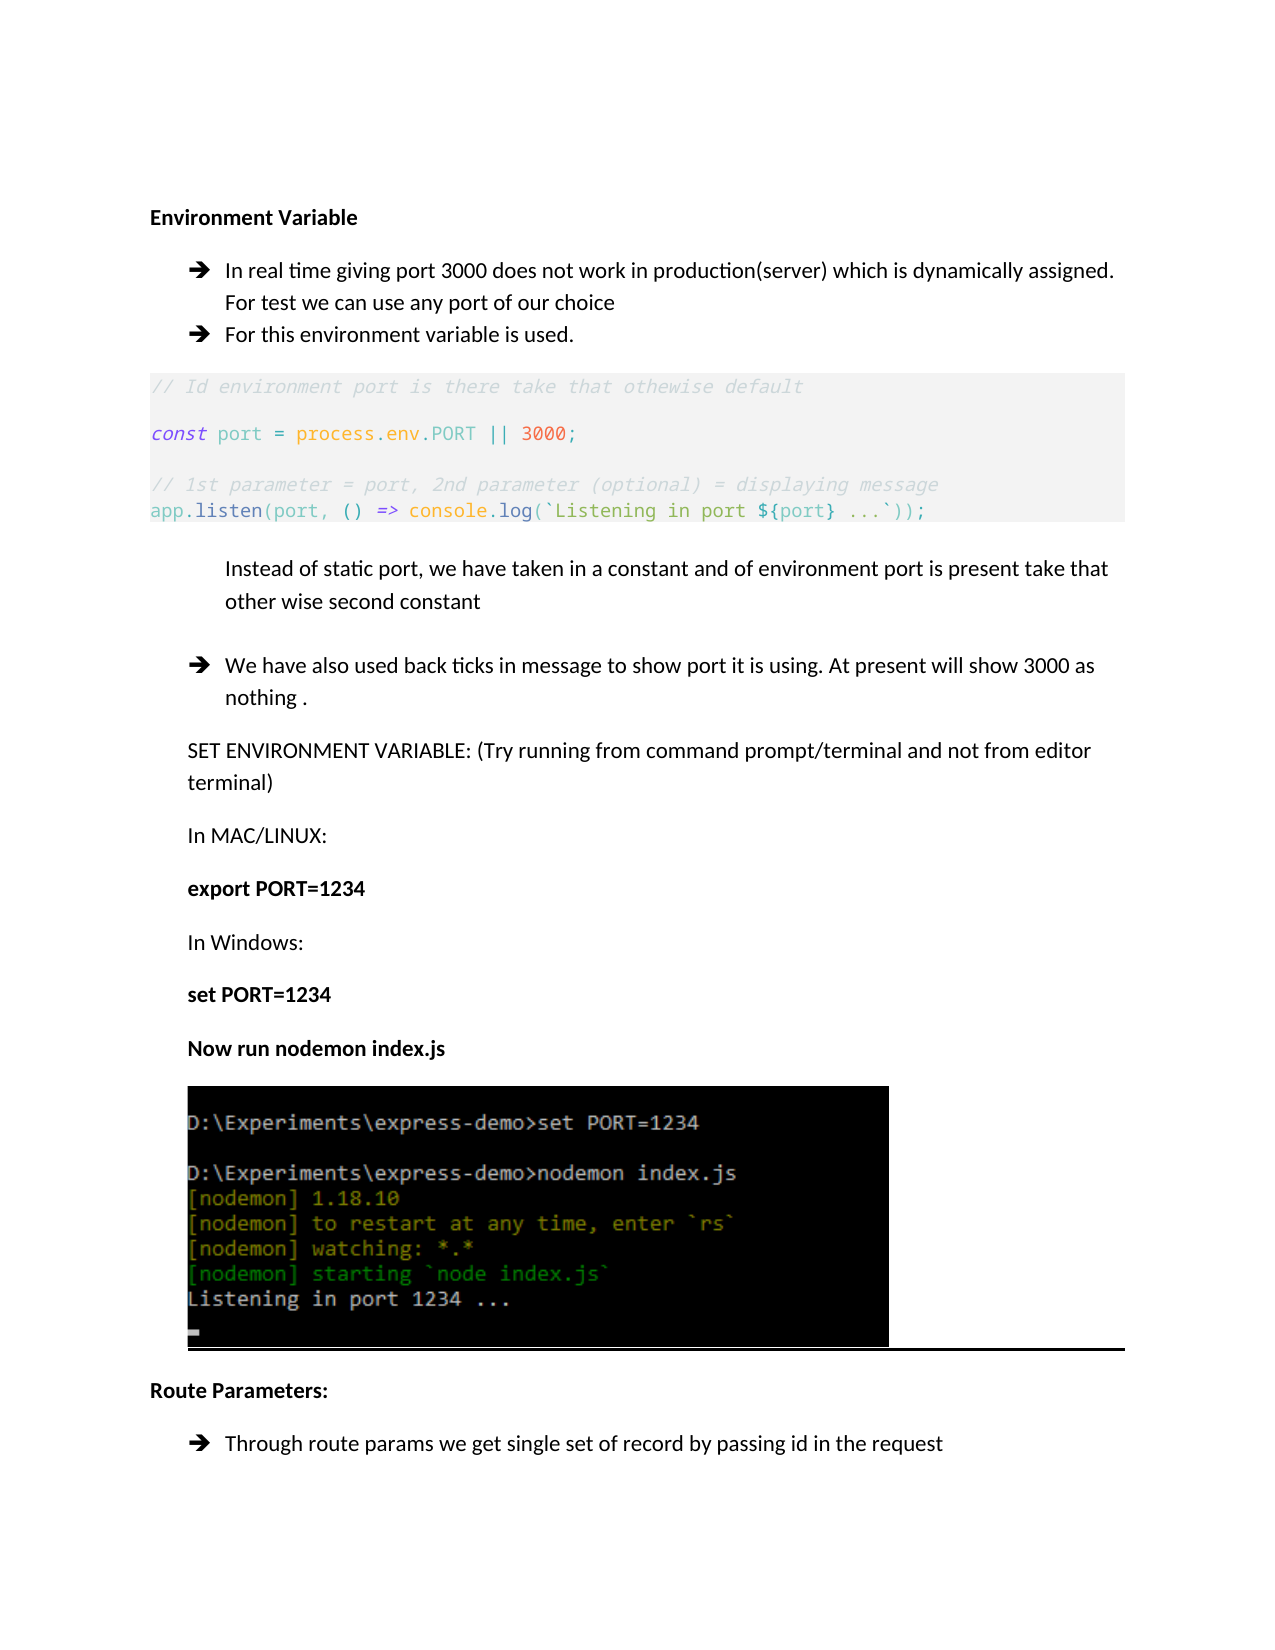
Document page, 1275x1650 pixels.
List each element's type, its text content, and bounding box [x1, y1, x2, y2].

text export PORT=1234 [187, 874, 1125, 903]
list Instead of static port, we have taken in a constant and of environment port is present take that other wise second constant [225, 554, 1125, 615]
list For this environment variable is used. [187, 320, 1125, 348]
list In real time giving port 3000 does not work in production(server) which is dynamically assigned. For test we can use any port of our choice [187, 256, 1125, 316]
text app.listen(port, () => console.log(`Listening in port ${port} ...`)); [150, 497, 1125, 522]
text In Windows: [187, 928, 1125, 956]
list Through route params we get single set of record by passing id in the request [187, 1429, 1125, 1457]
picture [187, 1086, 889, 1347]
text Environment Variable [150, 203, 1125, 231]
text // Id environment port is there take that othewise default [150, 373, 1125, 399]
text Now run nodemon index.js [187, 1034, 1125, 1062]
text set PORT=1234 [187, 981, 1125, 1009]
text SET ENVIRONMENT VARIABLE: (Try running from command prompt/terminal and not from editor terminal) [187, 736, 1125, 797]
text In MAC/LINUX: [187, 822, 1125, 849]
list We have also used back ticks in message to show port it is using. At present will show 3000 as nothing . [187, 651, 1125, 711]
text // 1st parameter = port, 2nd parameter (optional) = displaying message [150, 471, 1125, 497]
text const port = process.env.PORT || 3000; [150, 420, 1125, 446]
text Route Parameters: [150, 1376, 1125, 1404]
